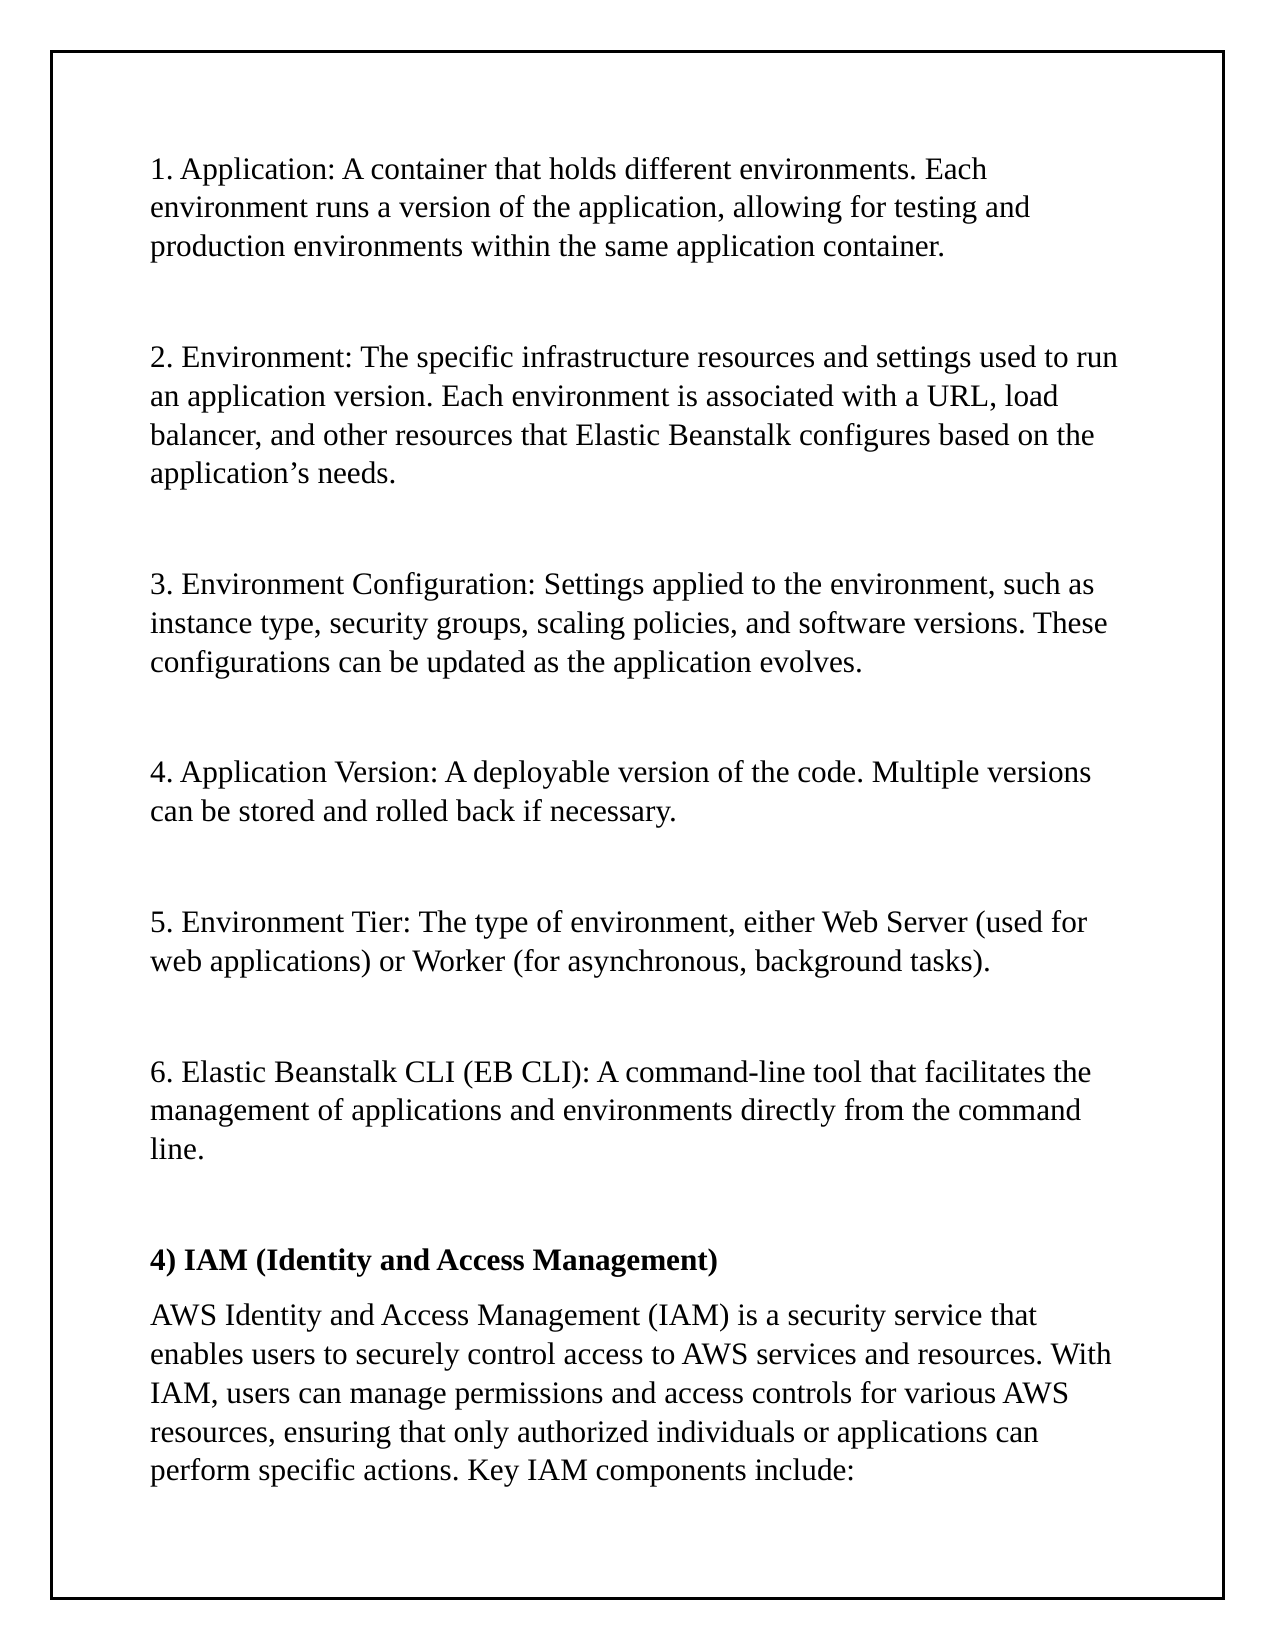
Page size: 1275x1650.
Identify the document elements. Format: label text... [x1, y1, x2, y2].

text 1. Application: A container that holds different environments. Each environment runs a version of the application, allowing for testing and production environments within the same application container. [150, 150, 1125, 263]
text 6. Elastic Beanstalk CLI (EB CLI): A command-line tool that facilitates the management of applications and environments directly from the command line. [150, 1053, 1125, 1166]
text 2. Environment: The specific infrastructure resources and settings used to run an application version. Each environment is associated with a URL, load balancer, and other resources that Elastic Beanstalk configures based on the application’s needs. [150, 338, 1125, 491]
text 4) IAM (Identity and Access Management) [150, 1241, 1125, 1277]
text 3. Environment Configuration: Settings applied to the environment, such as instance type, security groups, scaling policies, and software versions. These configurations can be updated as the application evolves. [150, 565, 1125, 679]
text AWS Identity and Access Management (IAM) is a security service that enables users to securely control access to AWS services and resources. With IAM, users can manage permissions and access controls for various AWS resources, ensuring that only authorized individuals or applications can perform specific actions. Key IAM components include: [150, 1297, 1125, 1488]
text 4. Application Version: A deployable version of the code. Multiple versions can be stored and rolled back if necessary. [150, 754, 1125, 828]
text 5. Environment Tier: The type of environment, either Web Server (used for web applications) or Worker (for asynchronous, background tasks). [150, 903, 1125, 978]
